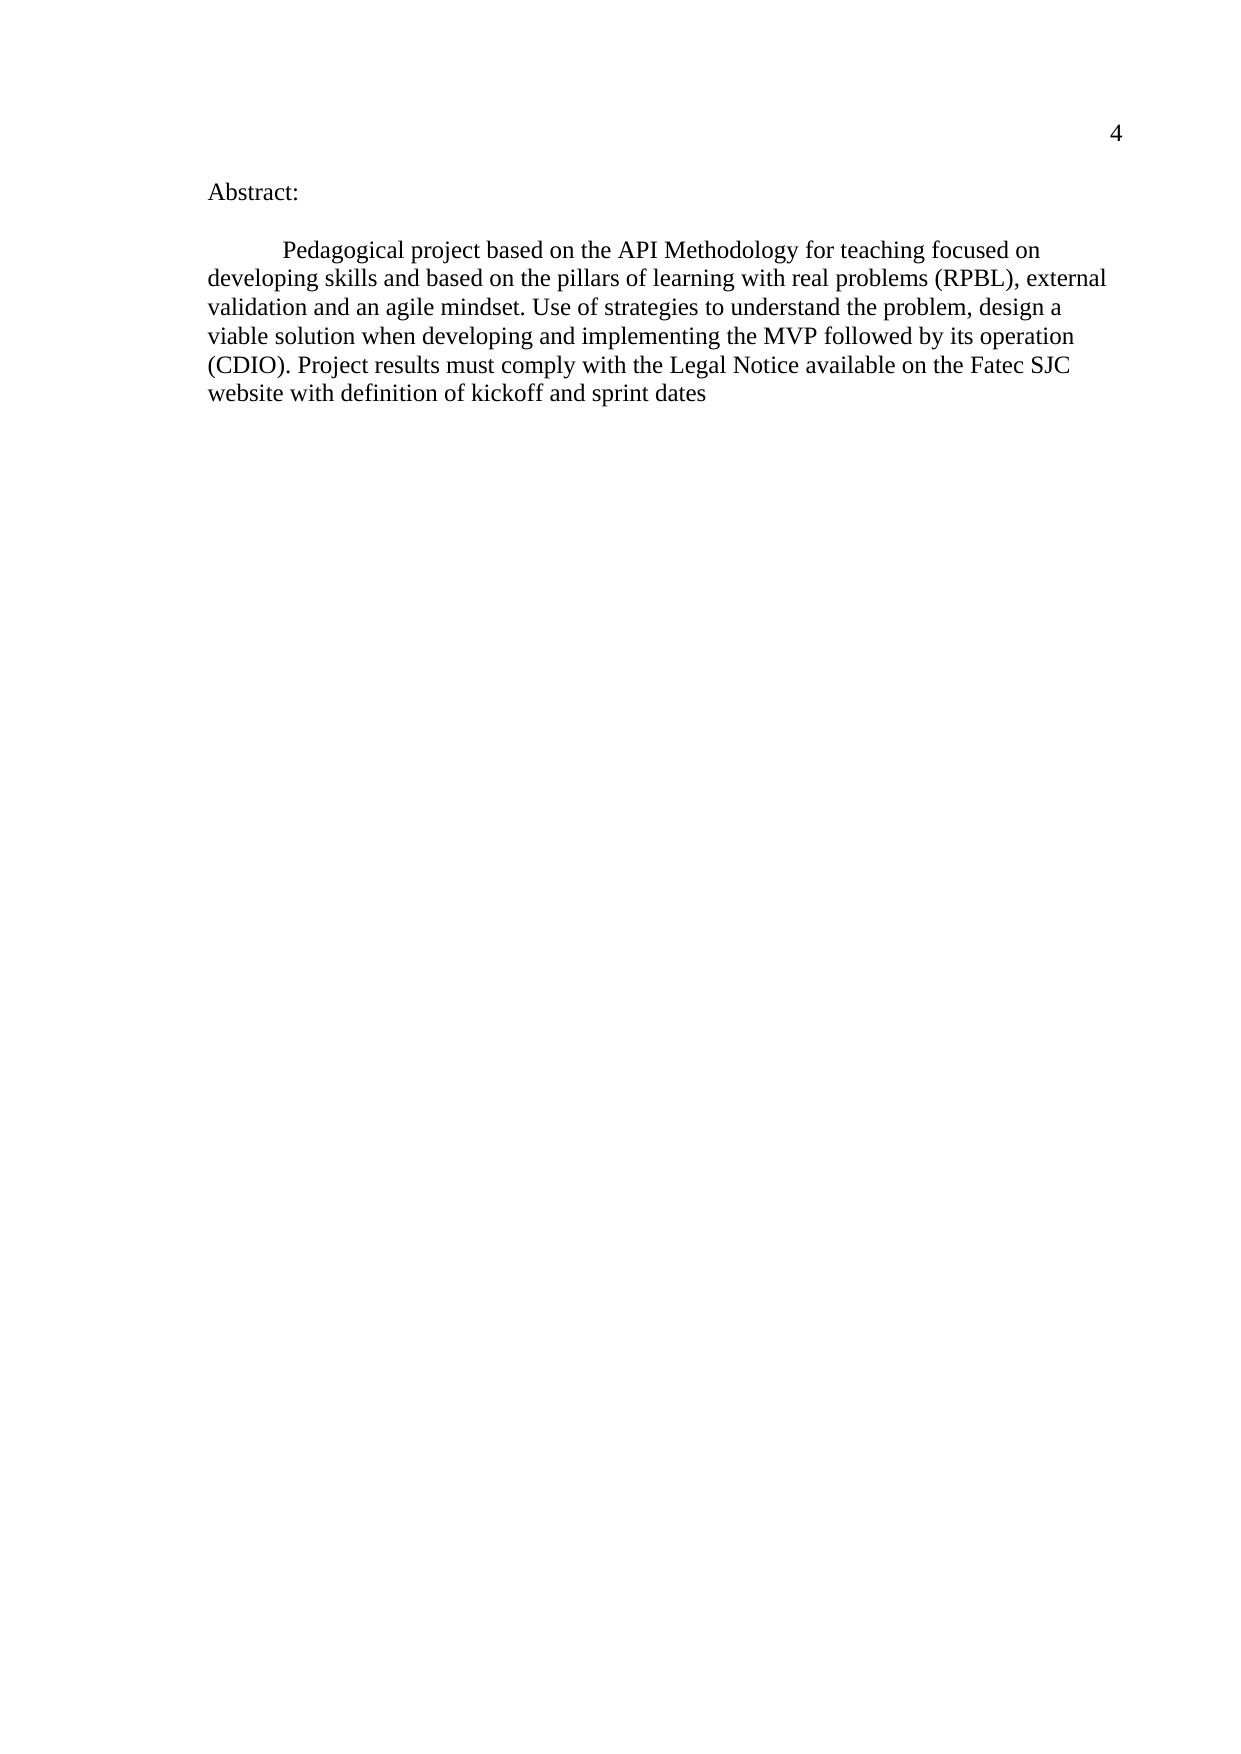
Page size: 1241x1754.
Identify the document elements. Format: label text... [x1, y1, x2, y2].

text Pedagogical project based on the API Methodology for teaching focused on developing skills and based on the pillars of learning with real problems (RPBL), external validation and an agile mindset. Use of strategies to understand the problem, design a viable solution when developing and implementing the MVP followed by its operation (CDIO). Project results must comply with the Legal Notice available on the Fatec SJC website with definition of kickoff and sprint dates [207, 235, 1122, 407]
text Abstract: [207, 177, 1122, 206]
